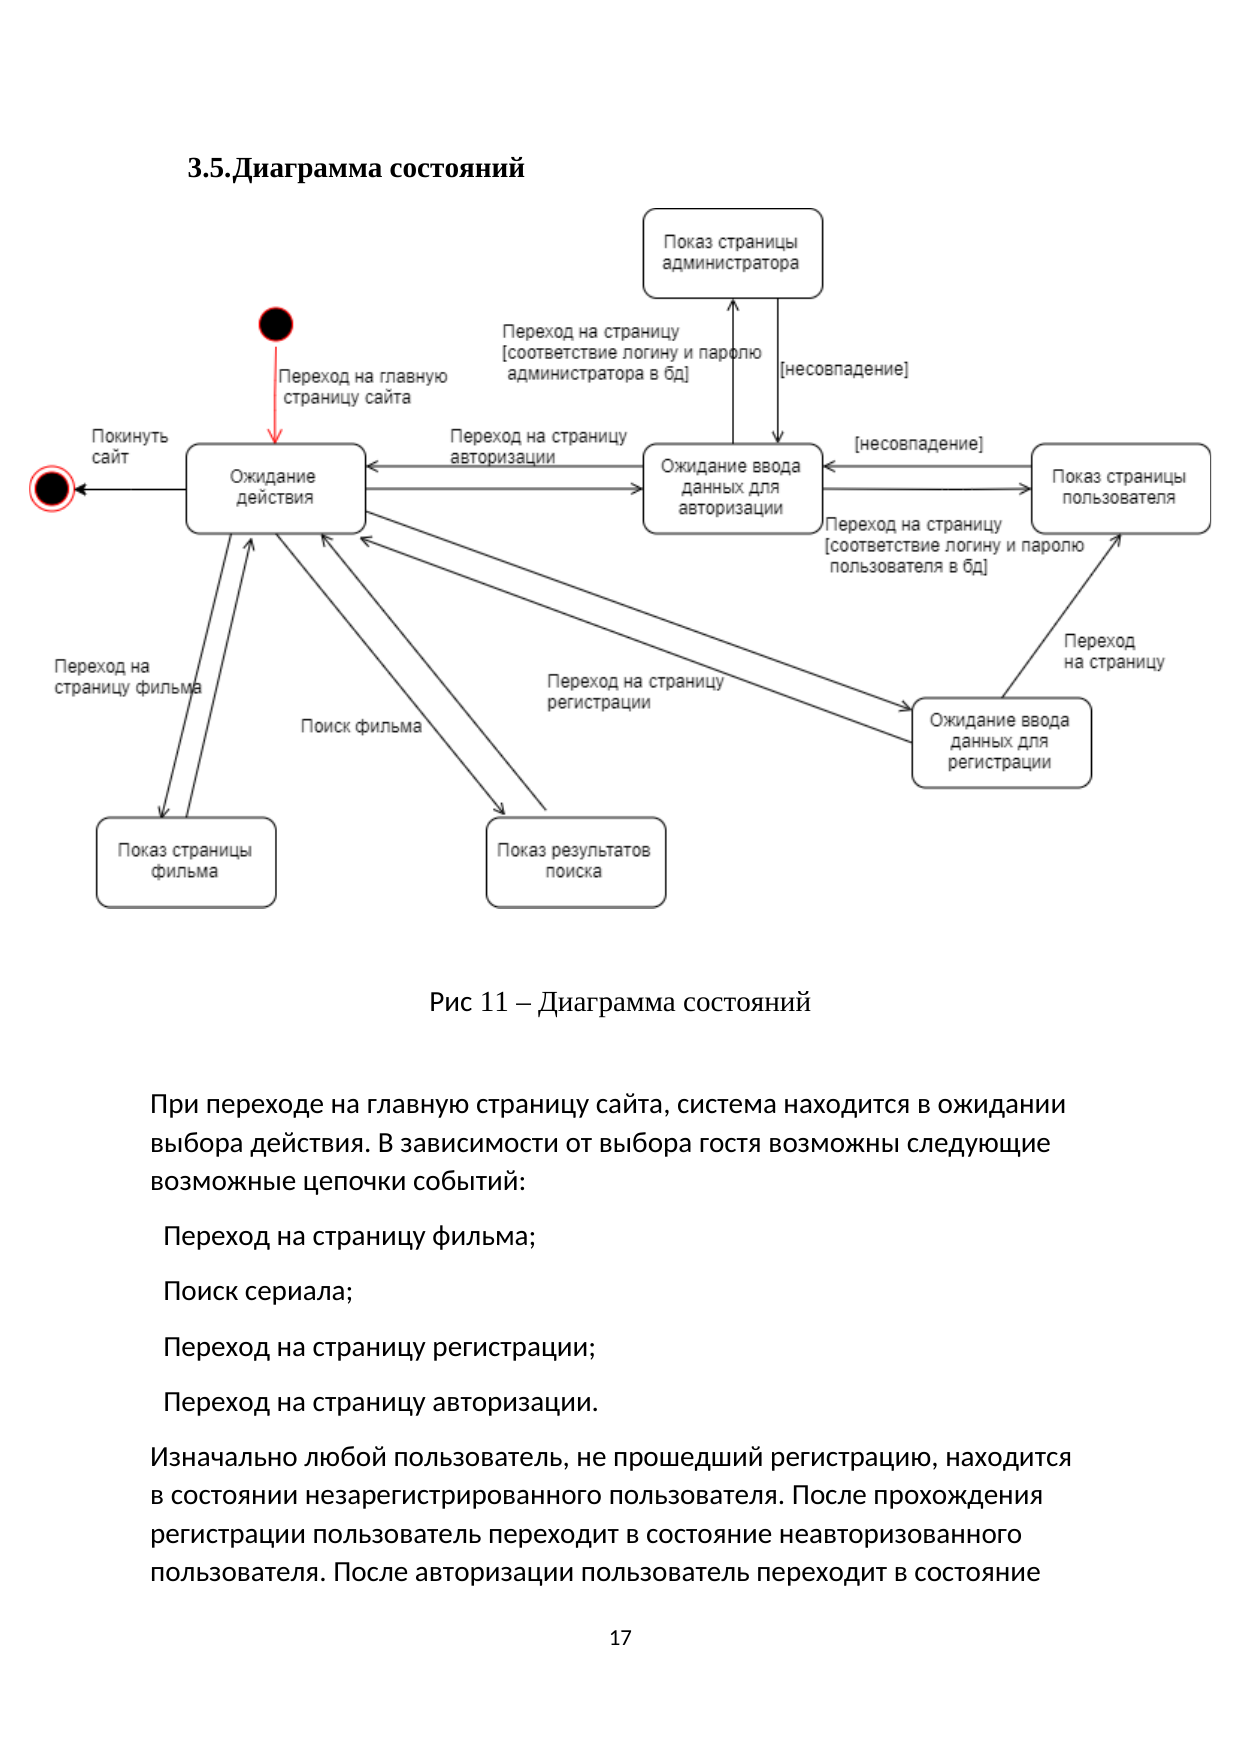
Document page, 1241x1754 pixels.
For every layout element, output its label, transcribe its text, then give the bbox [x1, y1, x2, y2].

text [150, 1438, 1090, 1589]
list Диаграмма состояний [187, 150, 1090, 183]
text Переход на страницу фильма; [150, 1217, 1090, 1253]
text При переходе на главную страницу сайта, система находится в ожидании выбора действия. В зависимости от выбора гостя возможны следующие возможные цепочки событий: [150, 1085, 1090, 1198]
text Поиск сериала; [150, 1272, 1090, 1308]
picture [29, 208, 1212, 909]
text Переход на страницу авторизации. [150, 1383, 1090, 1418]
text Переход на страницу регистрации; [150, 1328, 1090, 1363]
text Рис 11 – Диаграмма состояний [150, 983, 1090, 1019]
